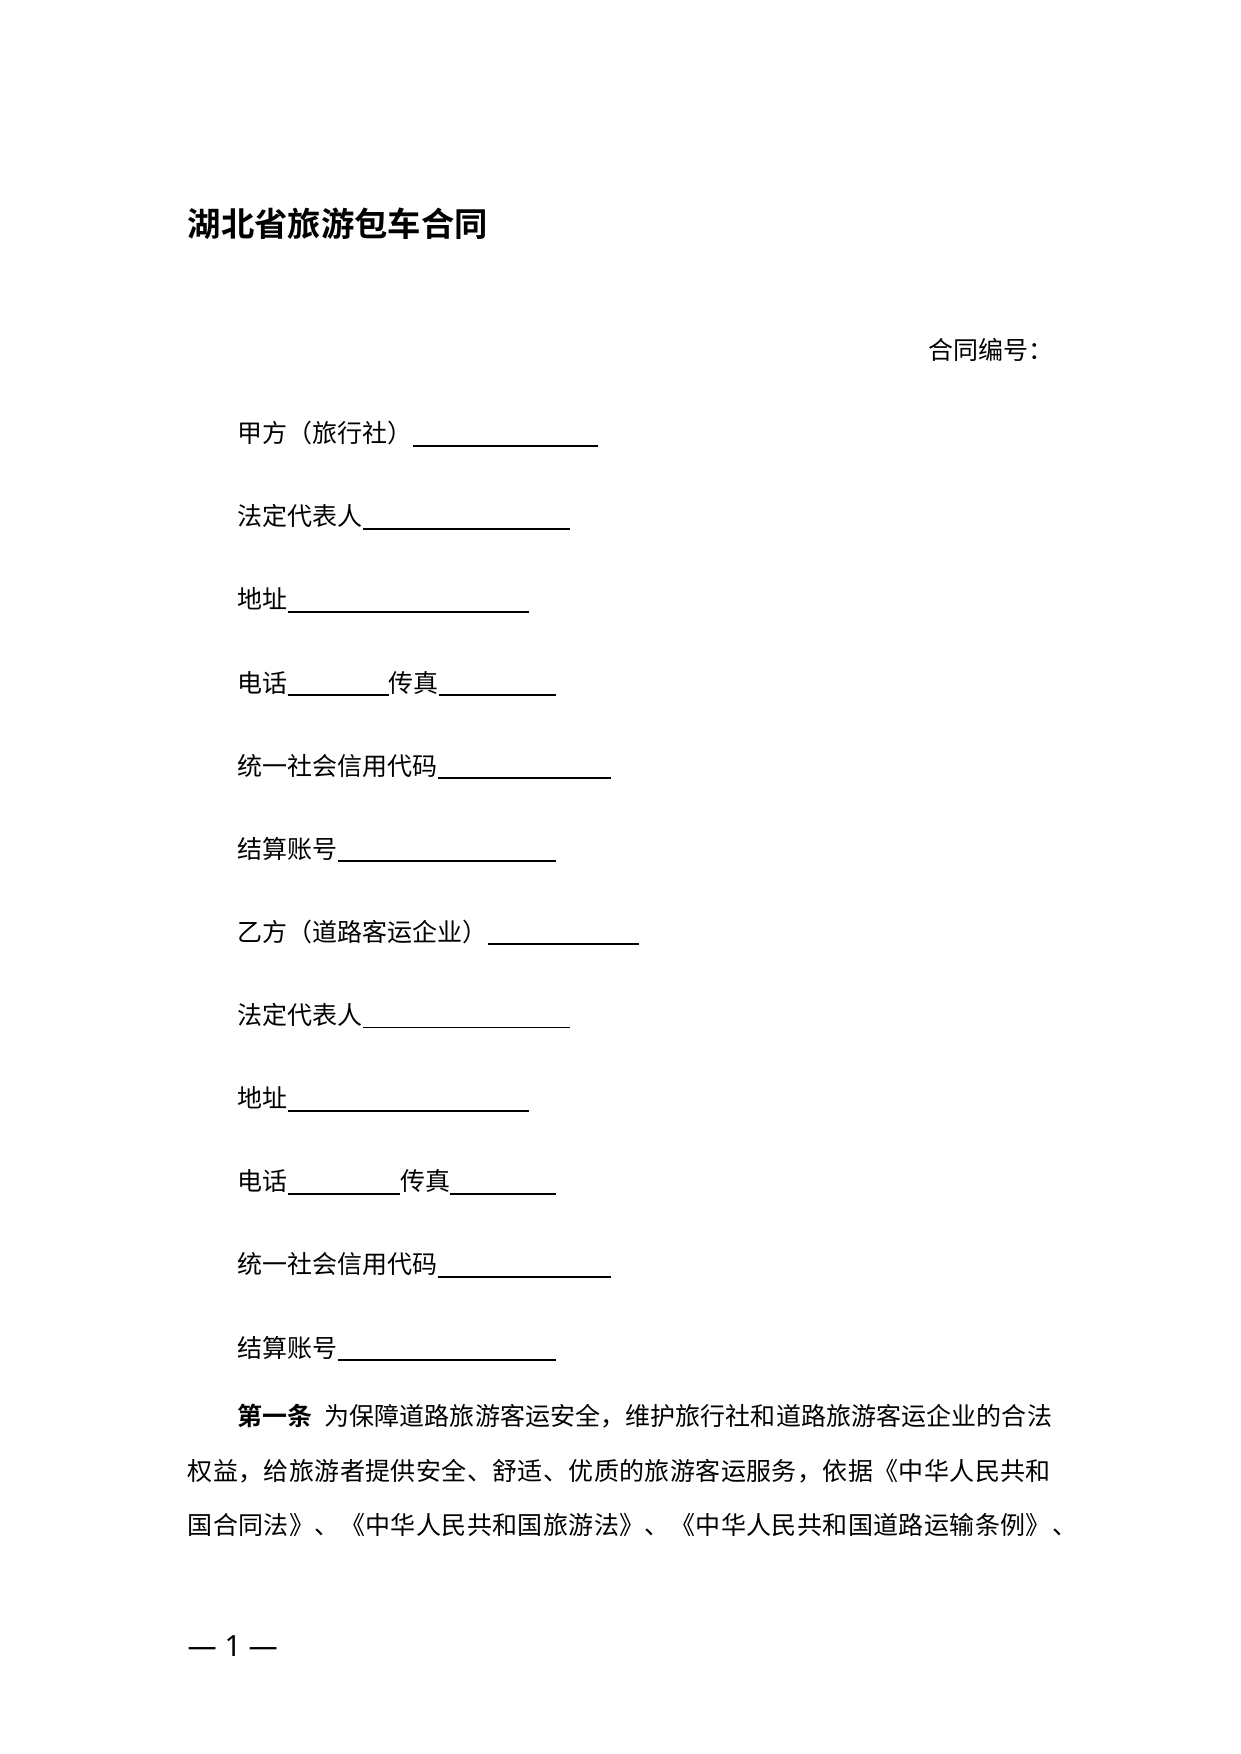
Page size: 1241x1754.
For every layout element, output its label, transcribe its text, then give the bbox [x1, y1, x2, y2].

text 统一社会信用代码 [187, 1231, 1053, 1296]
text 电话 传真 [187, 1147, 1053, 1212]
text 法定代表人 [187, 482, 1053, 547]
text 统一社会信用代码 [187, 732, 1053, 797]
text 结算账号 [187, 815, 1053, 880]
text 地址 [187, 1064, 1053, 1129]
text 合同编号： [187, 316, 1053, 381]
text 地址 [187, 566, 1053, 631]
text 法定代表人 [187, 981, 1053, 1046]
subtitle 湖北省旅游包车合同 [187, 189, 1053, 254]
text 结算账号 [187, 1314, 1053, 1379]
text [187, 1397, 1053, 1542]
text 乙方（道路客运企业） [187, 898, 1053, 963]
text 甲方（旅行社） [187, 399, 1053, 464]
text 电话 传真 [187, 649, 1053, 714]
